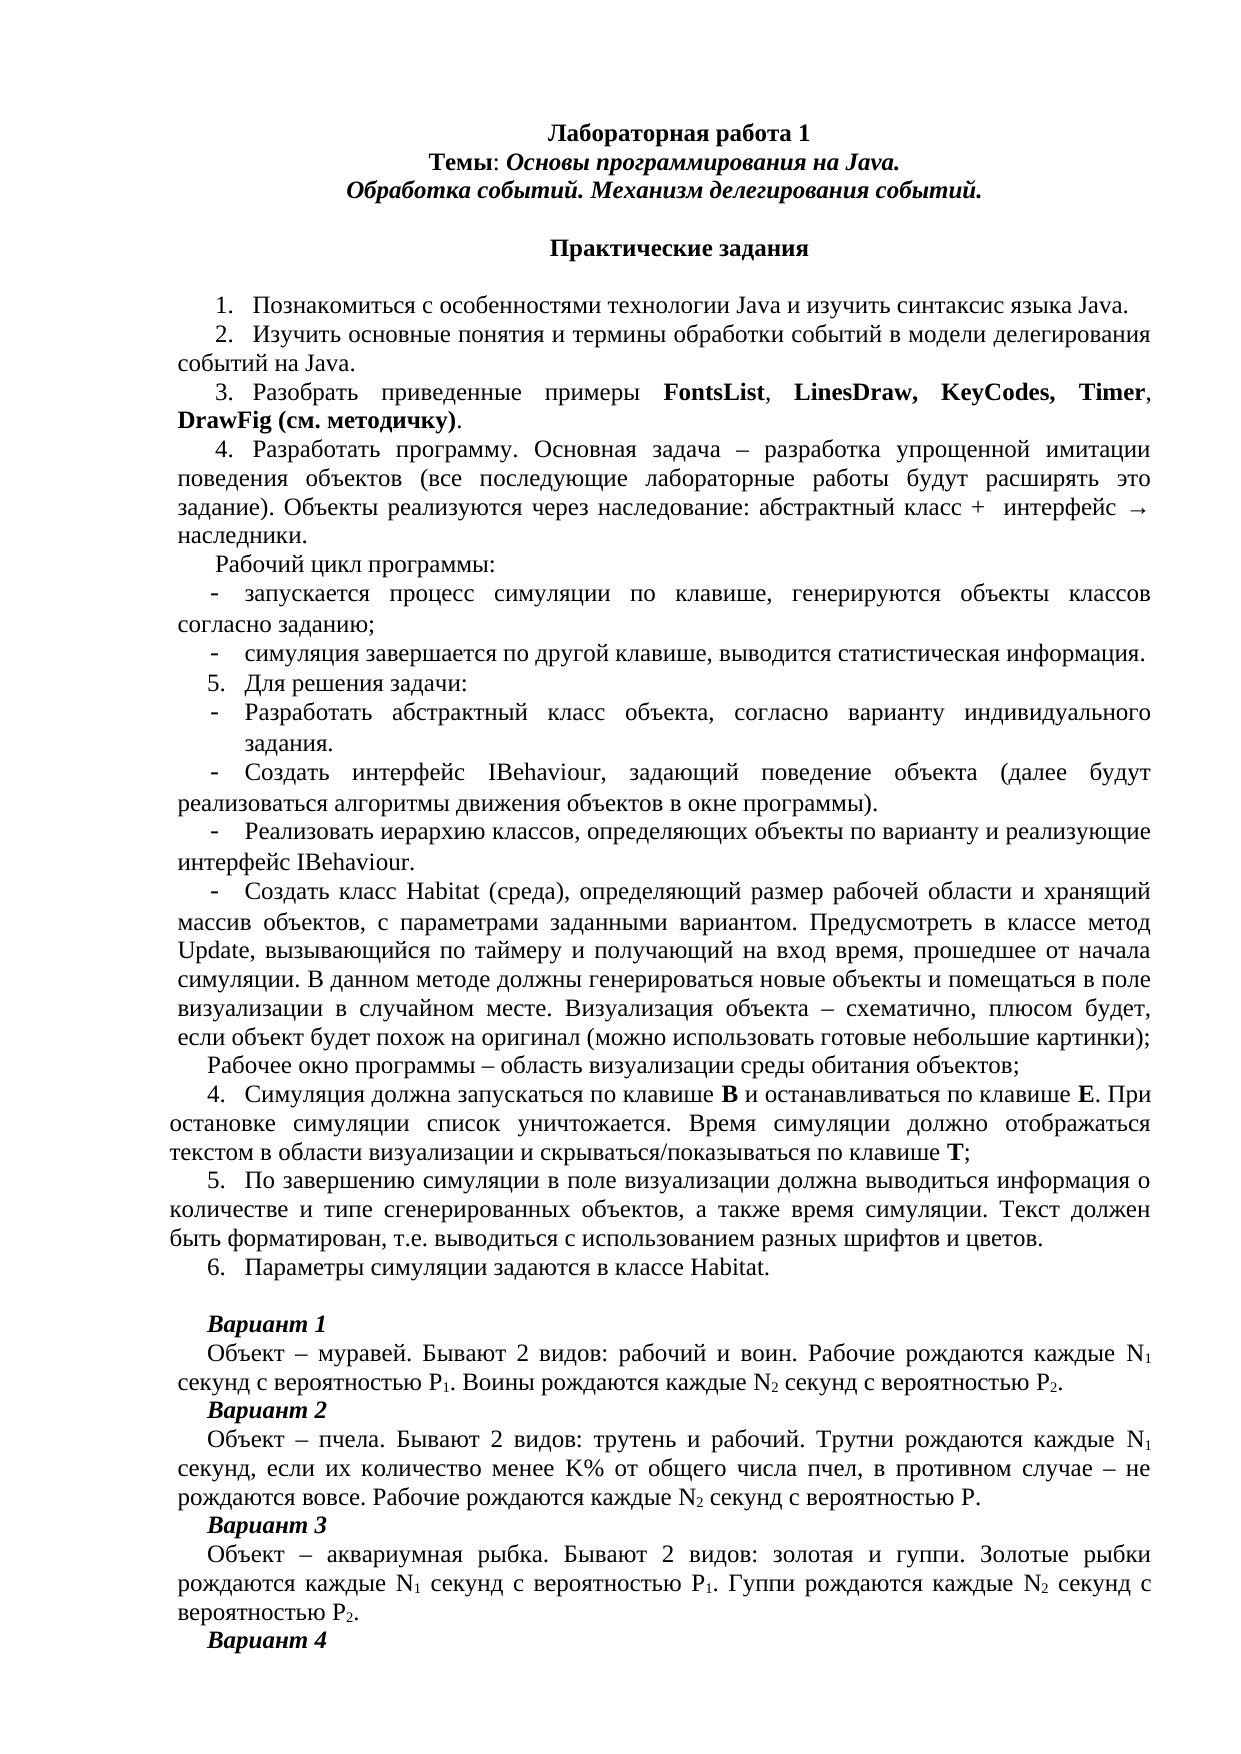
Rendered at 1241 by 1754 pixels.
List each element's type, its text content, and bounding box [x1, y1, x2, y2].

text Вариант 2 [177, 1396, 1152, 1424]
list Для решения задачи: [207, 668, 1152, 697]
list Изучить основные понятия и термины обработки событий в модели делегирования событий на Java. [177, 319, 1152, 377]
list Разобрать приведенные примеры FontsList, LinesDraw, KeyCodes, Timer, DrawFig (см. методичку). [177, 377, 1152, 434]
text Обработка событий. Механизм делегирования событий. [177, 176, 1152, 204]
text Рабочий цикл программы: [215, 549, 1152, 578]
list Параметры симуляции задаются в классе Habitat. [169, 1252, 1152, 1281]
text Объект – муравей. Бывают 2 видов: рабочий и воин. Рабочие рождаются каждые N1 секунд с вероятностью P1. Воины рождаются каждые N2 секунд с вероятностью P2. [177, 1338, 1152, 1396]
text Вариант 4 [177, 1626, 1152, 1654]
list запускается процесс симуляции по клавише, генерируются объекты классов согласно заданию; [177, 578, 1152, 638]
text Объект – пчела. Бывают 2 видов: трутень и рабочий. Трутни рождаются каждые N1 секунд, если их количество менее K% от общего числа пчел, в противном случае – не рождаются вовсе. Рабочие рождаются каждые N2 секунд с вероятностью P. [177, 1424, 1152, 1511]
list симуляция завершается по другой клавише, выводится статистическая информация. [177, 638, 1152, 668]
list Разработать программу. Основная задача – разработка упрощенной имитации поведения объектов (все последующие лабораторные работы будут расширять это задание). Объекты реализуются через наследование: абстрактный класс + интерфейс → наследники. [177, 434, 1152, 549]
subtitle Лабораторная работа 1 [177, 118, 1152, 147]
list Создать класс Habitat (среда), определяющий размер рабочей области и хранящий массив объектов, с параметрами заданными вариантом. Предусмотреть в классе метод Update, вызывающийся по таймеру и получающий на вход время, прошедшее от начала симуляции. В данном методе должны генерироваться новые объекты и помещаться в поле визуализации в случайном месте. Визуализация объекта – схематично, плюсом будет, если объект будет похож на оригинал (можно использовать готовые небольшие картинки); [177, 876, 1152, 1051]
text Вариант 1 [177, 1309, 1152, 1338]
text Вариант 3 [177, 1511, 1152, 1539]
list Симуляция должна запускаться по клавише B и останавливаться по клавише E. При остановке симуляции список уничтожается. Время симуляции должно отображаться текстом в области визуализации и скрываться/показываться по клавише T; [169, 1079, 1152, 1166]
list Создать интерфейс IBehaviour, задающий поведение объекта (далее будут реализоваться алгоритмы движения объектов в окне программы). [177, 757, 1152, 816]
subtitle Практические задания [177, 233, 1152, 262]
list Разработать абстрактный класс объекта, согласно варианту индивидуального задания. [207, 697, 1152, 757]
text Объект – аквариумная рыбка. Бывают 2 видов: золотая и гуппи. Золотые рыбки рождаются каждые N1 секунд с вероятностью P1. Гуппи рождаются каждые N2 секунд с вероятностью P2. [177, 1539, 1152, 1626]
list По завершению симуляции в поле визуализации должна выводиться информация о количестве и типе сгенерированных объектов, а также время симуляции. Текст должен быть форматирован, т.е. выводиться с использованием разных шрифтов и цветов. [169, 1166, 1152, 1252]
text Рабочее окно программы – область визуализации среды обитания объектов; [207, 1051, 1152, 1079]
text Темы: Основы программирования на Java. [177, 147, 1152, 176]
list Реализовать иерархию классов, определяющих объекты по варианту и реализующие интерфейс IBehaviour. [177, 816, 1152, 876]
list Познакомиться с особенностями технологии Java и изучить синтаксис языка Java. [177, 291, 1152, 319]
